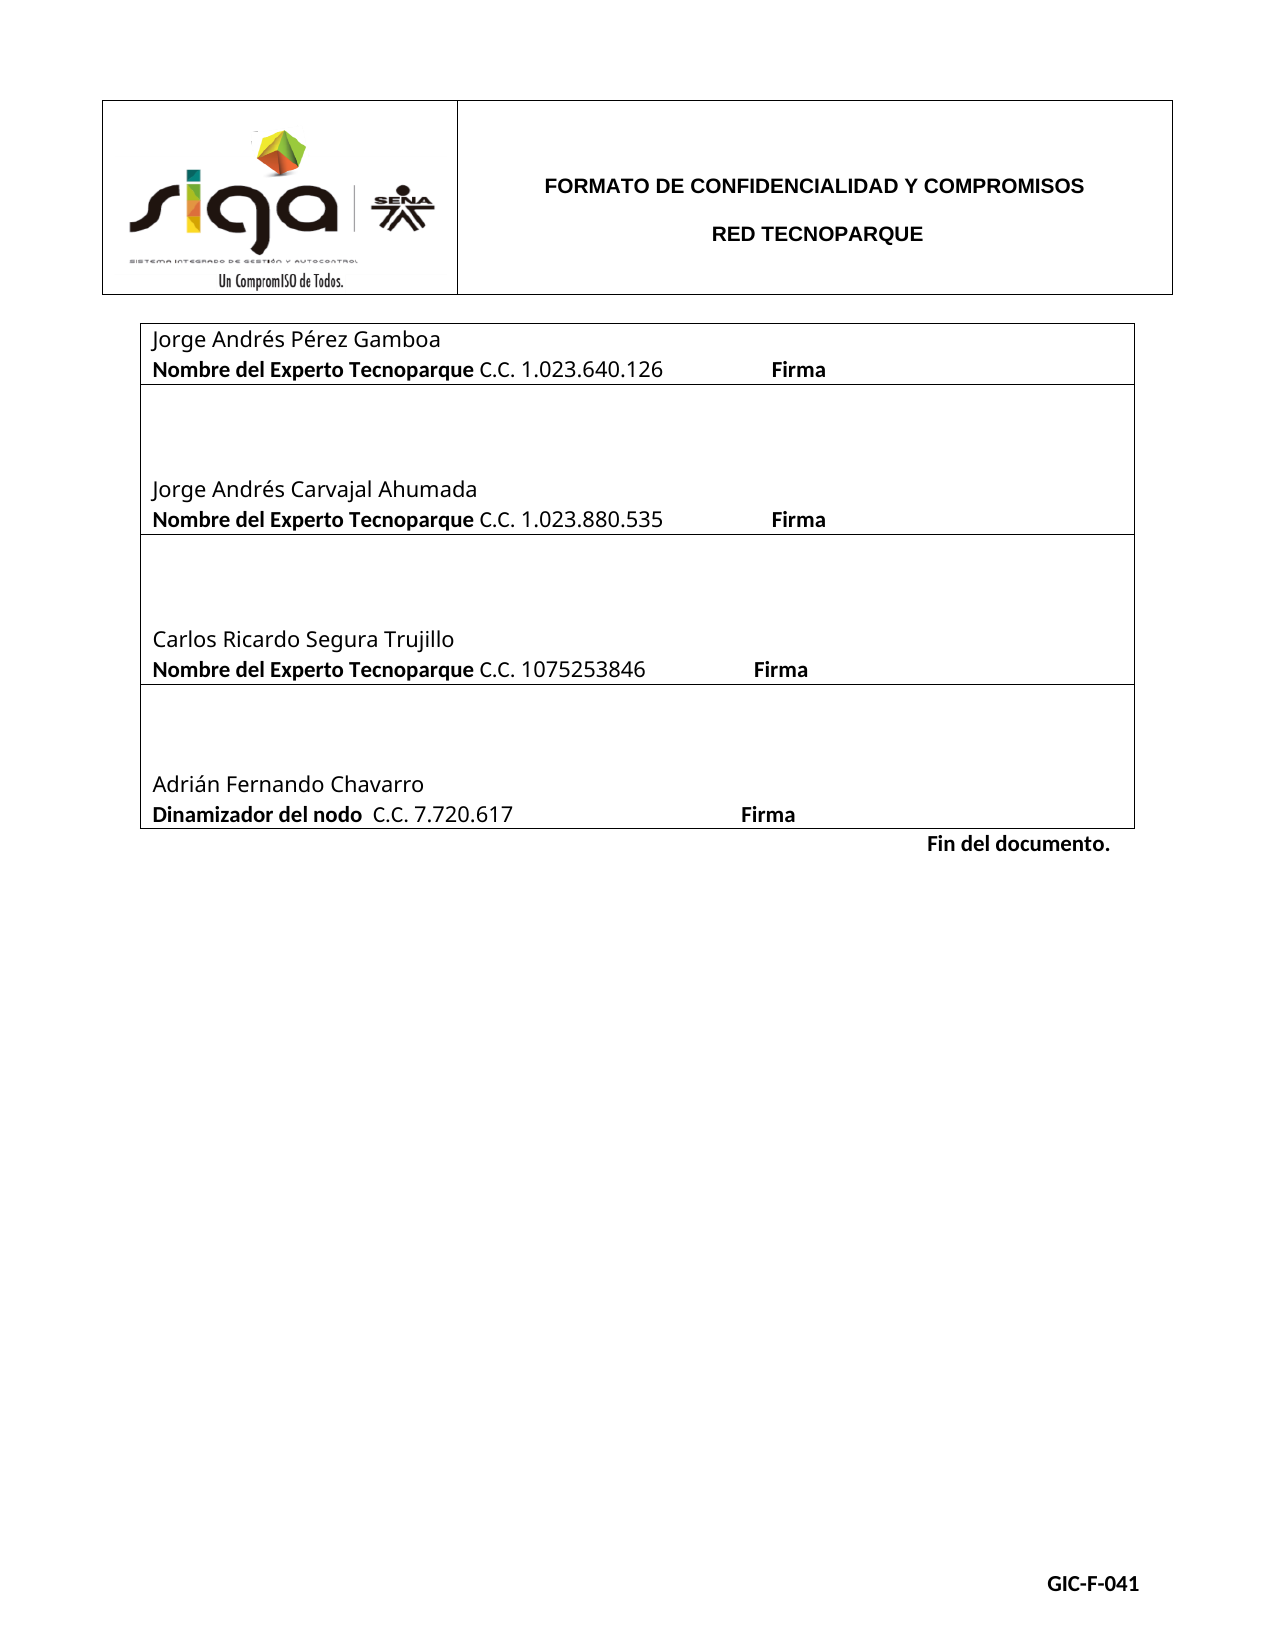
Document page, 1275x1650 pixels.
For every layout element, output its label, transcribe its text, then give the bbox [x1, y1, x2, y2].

picture [114, 125, 447, 294]
text Fin del documento. [136, 829, 1111, 857]
table_cell Jorge Andrés Carvajal Ahumada Nombre del Experto Tecnoparque C.C. 1.023.880.535 Firma [141, 385, 1134, 534]
table_cell Carlos Ricardo Segura Trujillo Nombre del Experto Tecnoparque C.C. 1075253846 Firma [141, 535, 1134, 684]
table_cell Adrián Fernando Chavarro Dinamizador del nodo C.C. 7.720.617 Firma [141, 685, 1134, 828]
table_cell Jorge Andrés Pérez Gamboa Nombre del Experto Tecnoparque C.C. 1.023.640.126 Firma [141, 324, 1134, 384]
